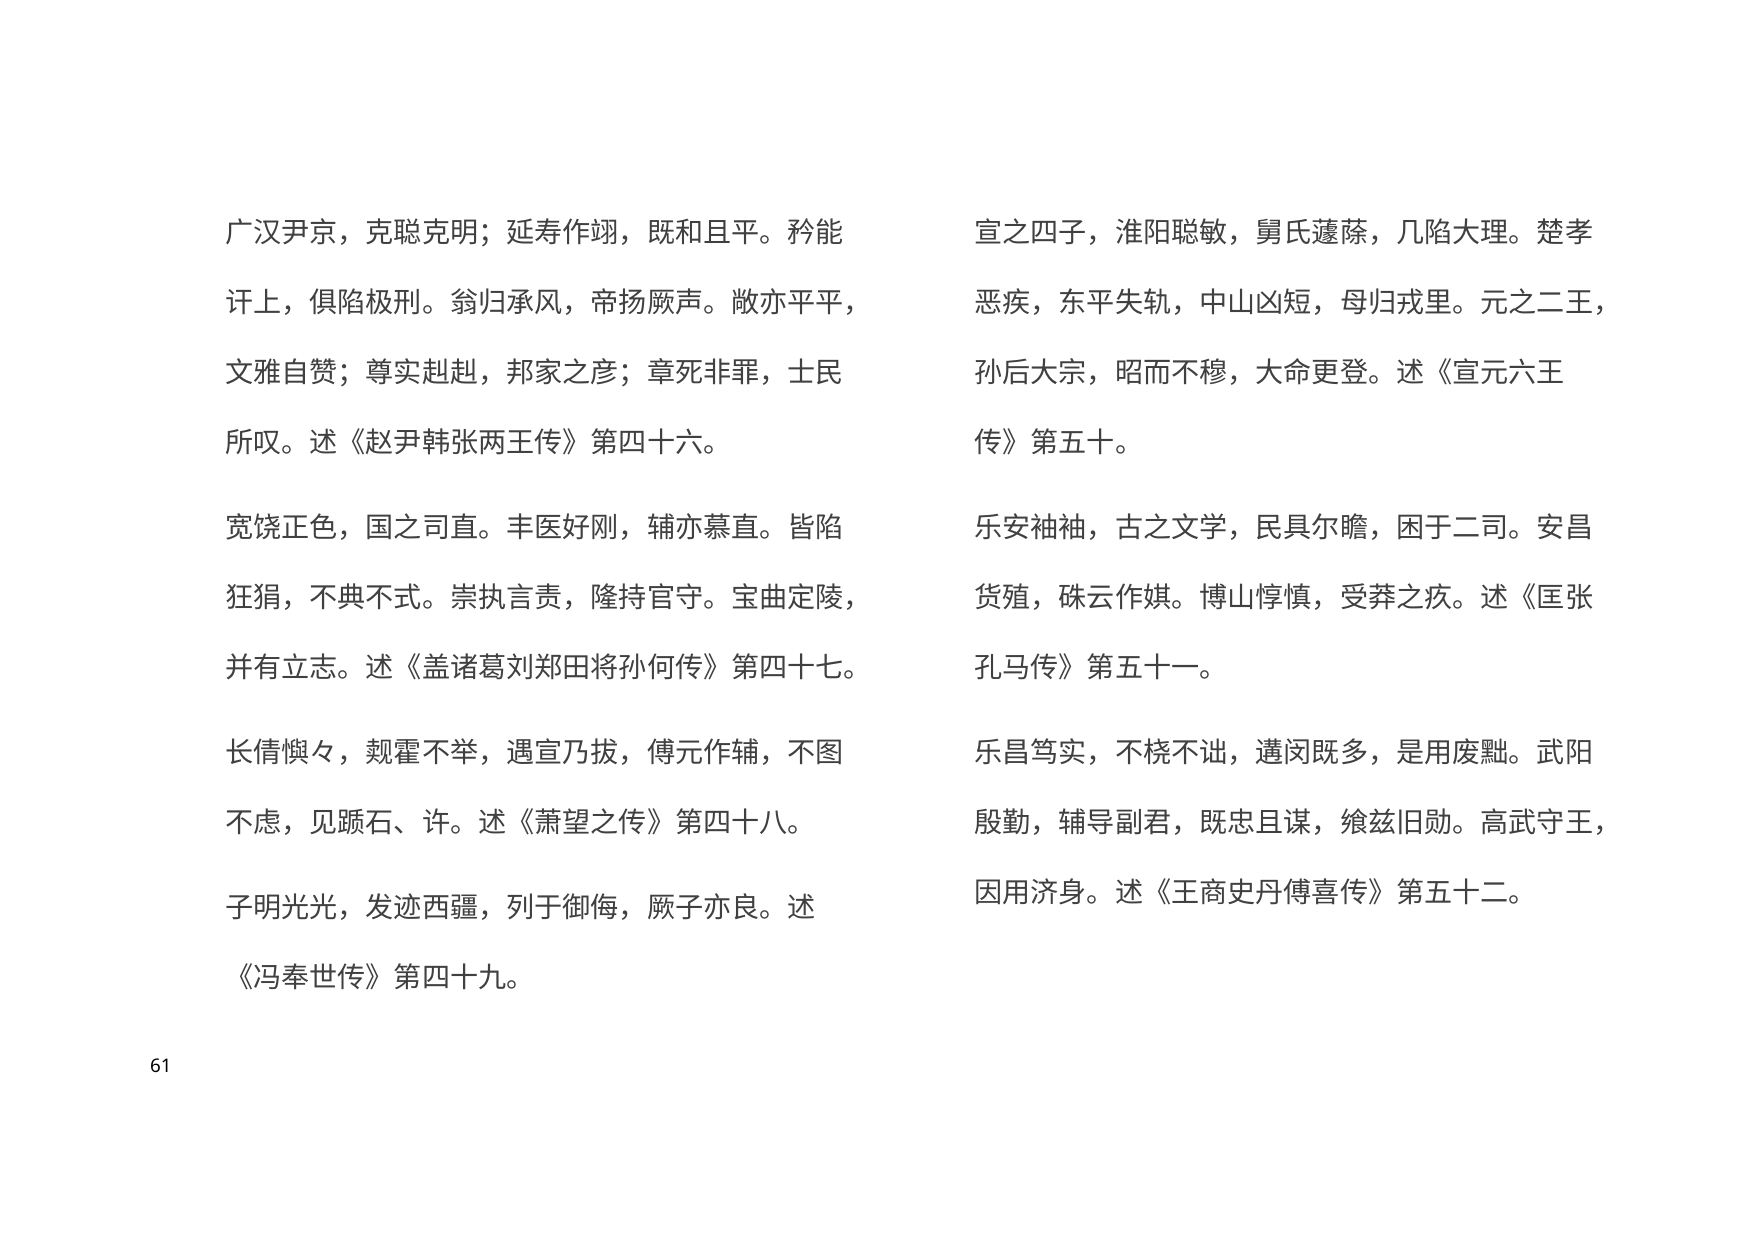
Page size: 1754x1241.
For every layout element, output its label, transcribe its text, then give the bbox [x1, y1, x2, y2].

text 宣之四子，淮阳聪敏，舅氏蘧蒢，几陷大理。楚孝恶疾，东平失轨，中山凶短，母归戎里。元之二王，孙后大宗，昭而不穆，大命更登。述《宣元六王传》第五十。 [974, 197, 1604, 473]
text 乐安袖袖，古之文学，民具尔瞻，困于二司。安昌货殖，硃云作娸。博山惇慎，受莽之疚。述《匡张孔马传》第五十一。 [974, 493, 1604, 698]
text 子明光光，发迹西疆，列于御侮，厥子亦良。述《冯奉世传》第四十九。 [225, 873, 855, 1008]
text 广汉尹京，克聪克明；延寿作翊，既和且平。矜能讦上，俱陷极刑。翁归承风，帝扬厥声。敞亦平平，文雅自赞；尊实赳赳，邦家之彦；章死非罪，士民所叹。述《赵尹韩张两王传》第四十六。 [225, 197, 855, 473]
text 乐昌笃实，不桡不诎，遘闵既多，是用废黜。武阳殷勤，辅导副君，既忠且谋，飨兹旧勋。高武守王，因用济身。述《王商史丹傅喜传》第五十二。 [974, 718, 1604, 923]
text 长倩懙々，觌霍不举，遇宣乃拔，傅元作辅，不图不虑，见踬石、许。述《萧望之传》第四十八。 [225, 718, 855, 853]
text 宽饶正色，国之司直。丰医好刚，辅亦慕直。皆陷狂狷，不典不式。崇执言责，隆持官守。宝曲定陵，并有立志。述《盖诸葛刘郑田将孙何传》第四十七。 [225, 493, 855, 698]
